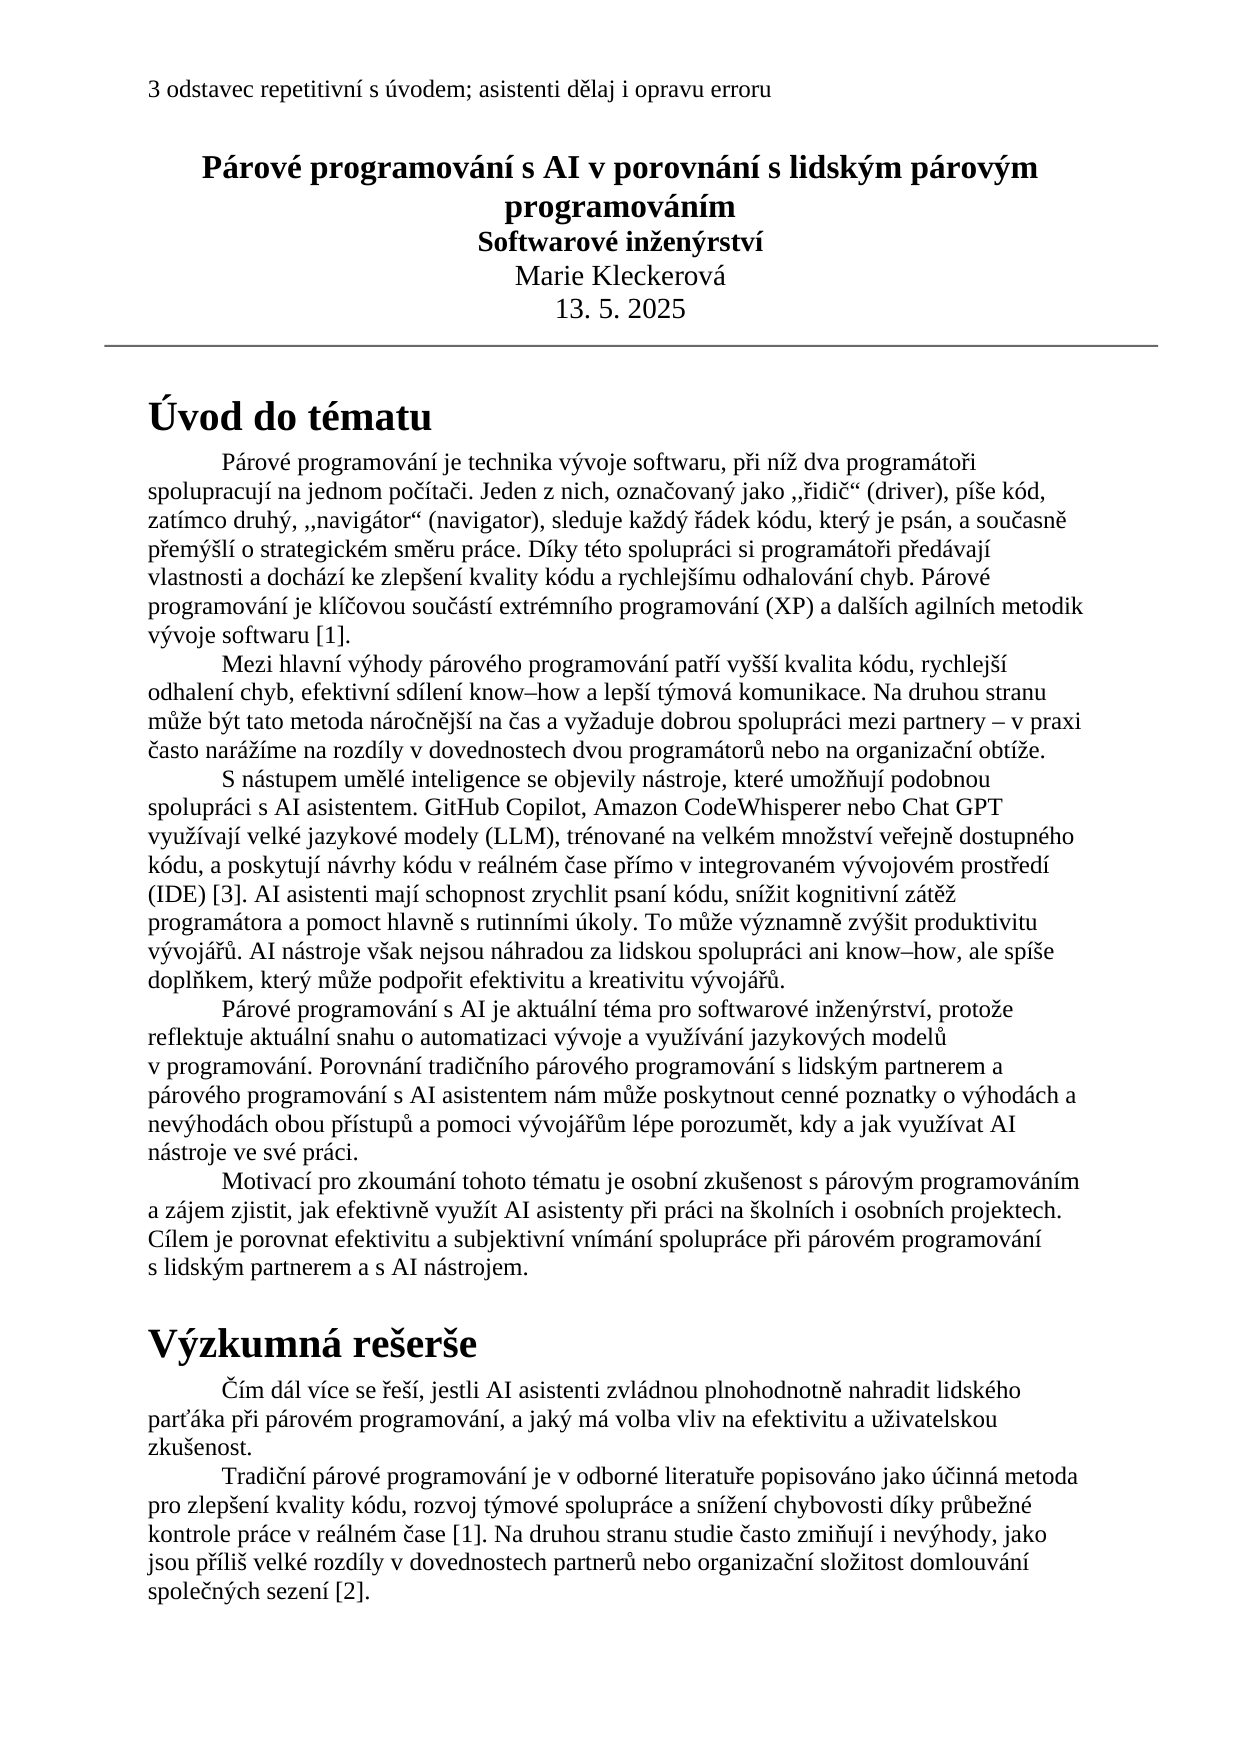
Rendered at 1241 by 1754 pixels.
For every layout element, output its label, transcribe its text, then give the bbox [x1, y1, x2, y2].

subtitle Výzkumná rešerše [148, 1319, 1093, 1367]
text Motivací pro zkoumání tohoto tématu je osobní zkušenost s párovým programováním a zájem zjistit, jak efektivně využít AI asistenty při práci na školních i osobních projektech. Cílem je porovnat efektivitu a subjektivní vnímání spolupráce při párovém programování s lidským partnerem a s AI nástrojem. [148, 1166, 1093, 1281]
text S nástupem umělé inteligence se objevily nástroje, které umožňují podobnou spolupráci s AI asistentem. GitHub Copilot, Amazon CodeWhisperer nebo Chat GPT využívají velké jazykové modely (LLM), trénované na velkém množství veřejně dostupného kódu, a poskytují návrhy kódu v reálném čase přímo v integrovaném vývojovém prostředí (IDE) [3]. AI asistenti mají schopnost zrychlit psaní kódu, snížit kognitivní zátěž programátora a pomoct hlavně s rutinními úkoly. To může významně zvýšit produktivitu vývojářů. AI nástroje však nejsou náhradou za lidskou spolupráci ani know–how, ale spíše doplňkem, který může podpořit efektivitu a kreativitu vývojářů. [148, 764, 1093, 994]
text 13. 5. 2025 [148, 291, 1093, 325]
subtitle Úvod do tématu [148, 391, 1093, 439]
text Softwarové inženýrství [148, 224, 1093, 258]
text Párové programování s AI v porovnání s lidským párovým programováním [148, 148, 1093, 224]
text Párové programování je technika vývoje softwaru, při níž dva programátoři spolupracují na jednom počítači. Jeden z nich, označovaný jako ,,řidič“ (driver), píše kód, zatímco druhý, ,,navigátor“ (navigator), sleduje každý řádek kódu, který je psán, a současně přemýšlí o strategickém směru práce. Díky této spolupráci si programátoři předávají vlastnosti a dochází ke zlepšení kvality kódu a rychlejšímu odhalování chyb. Párové programování je klíčovou součástí extrémního programování (XP) a dalších agilních metodik vývoje softwaru [1]. [148, 447, 1093, 649]
text Párové programování s AI je aktuální téma pro softwarové inženýrství, protože reflektuje aktuální snahu o automatizaci vývoje a využívání jazykových modelů v programování. Porovnání tradičního párového programování s lidským partnerem a párového programování s AI asistentem nám může poskytnout cenné poznatky o výhodách a nevýhodách obou přístupů a pomoci vývojářům lépe porozumět, kdy a jak využívat AI nástroje ve své práci. [148, 994, 1093, 1166]
text Mezi hlavní výhody párového programování patří vyšší kvalita kódu, rychlejší odhalení chyb, efektivní sdílení know–how a lepší týmová komunikace. Na druhou stranu může být tato metoda náročnější na čas a vyžaduje dobrou spolupráci mezi partnery – v praxi často narážíme na rozdíly v dovednostech dvou programátorů nebo na organizační obtíže. [148, 649, 1093, 764]
text Čím dál více se řeší, jestli AI asistenti zvládnou plnohodnotně nahradit lidského parťáka při párovém programování, a jaký má volba vliv na efektivitu a uživatelskou zkušenost. [148, 1375, 1093, 1461]
text Tradiční párové programování je v odborné literatuře popisováno jako účinná metoda pro zlepšení kvality kódu, rozvoj týmové spolupráce a snížení chybovosti díky průbežné kontrole práce v reálném čase [1]. Na druhou stranu studie často zmiňují i nevýhody, jako jsou příliš velké rozdíly v dovednostech partnerů nebo organizační složitost domlouvání společných sezení [2]. [148, 1461, 1093, 1605]
text Marie Kleckerová [148, 258, 1093, 291]
